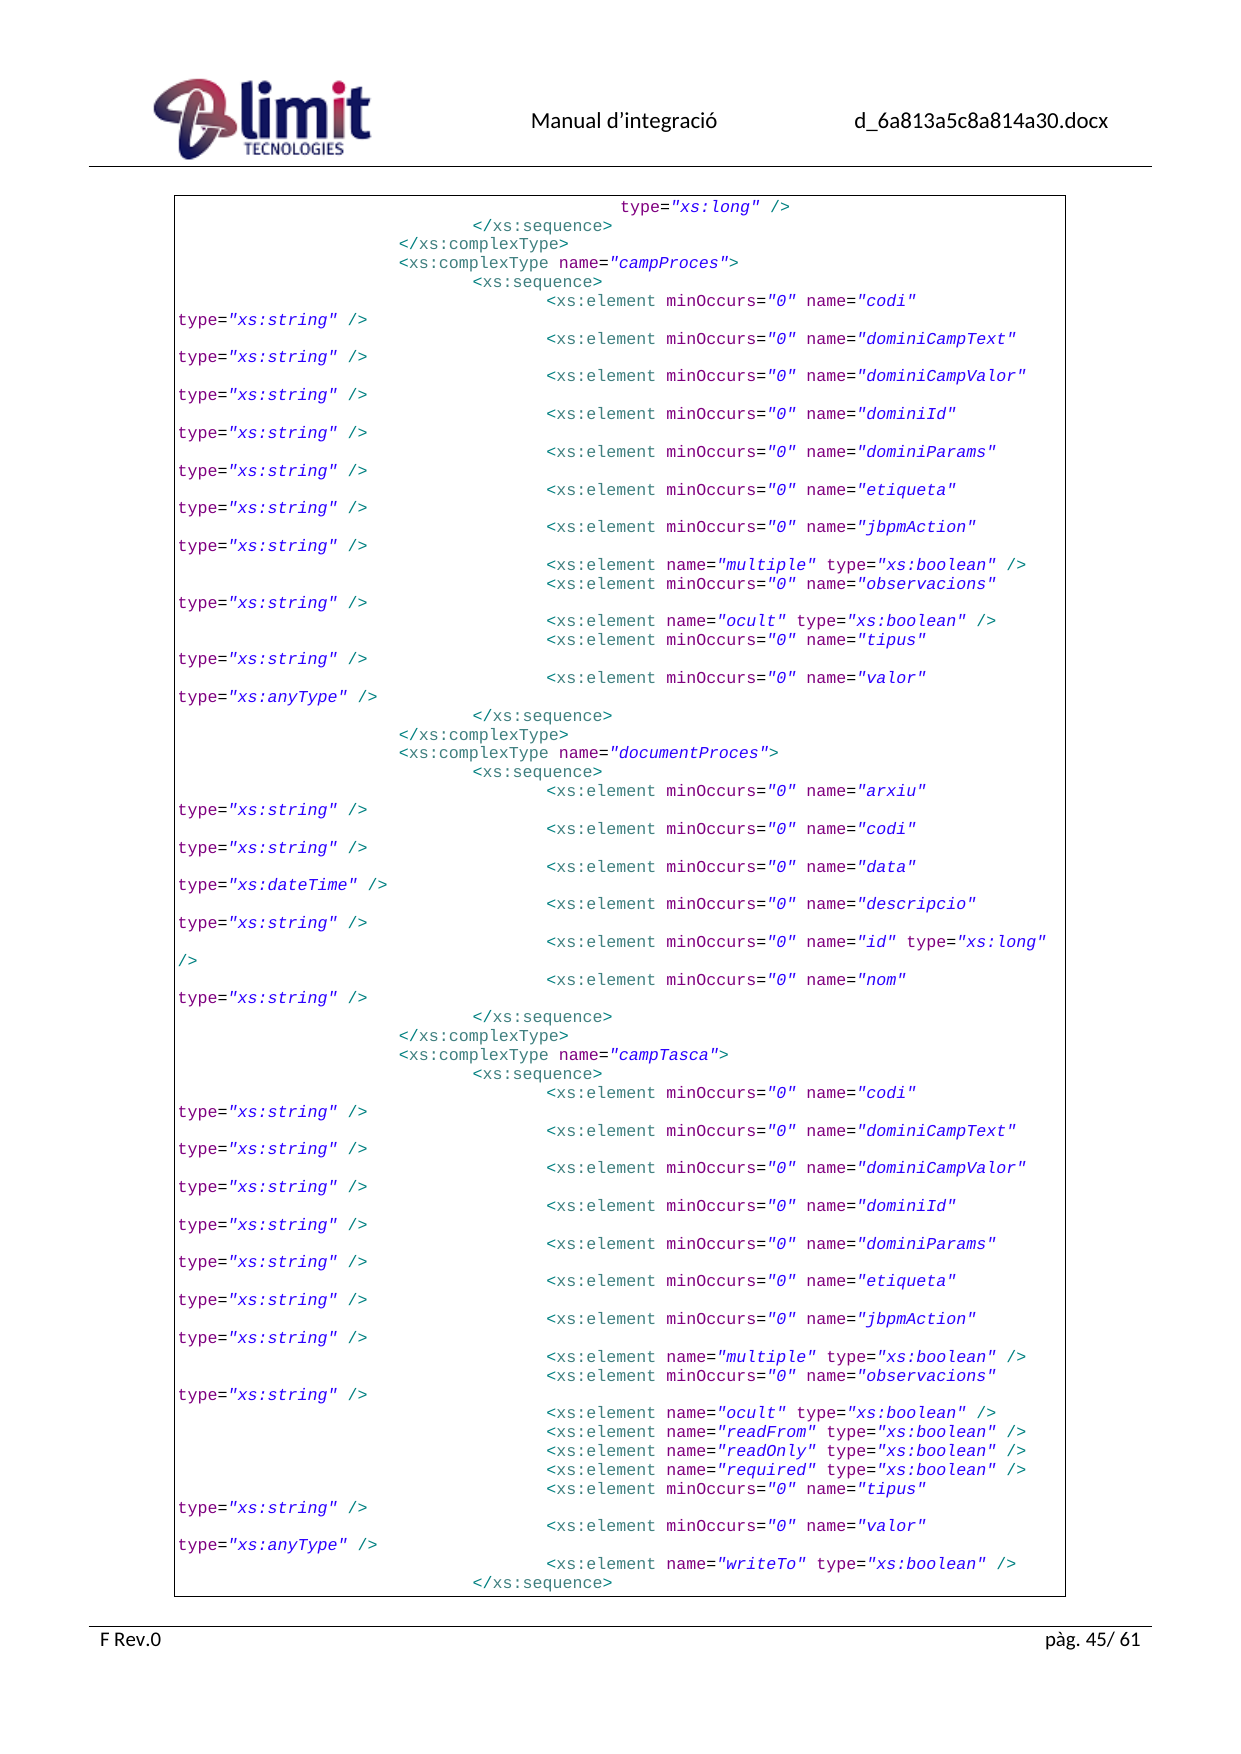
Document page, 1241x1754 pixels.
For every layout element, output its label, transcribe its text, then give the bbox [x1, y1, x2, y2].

text <xs:sequence> [177, 764, 1063, 783]
text <xs:element minOccurs="0" name="observacions" type="xs:string" /> [177, 575, 1063, 613]
text </xs:sequence> [177, 707, 1063, 726]
text </xs:complexType> [177, 1028, 1063, 1047]
text </xs:sequence> [177, 1009, 1063, 1028]
text <xs:element minOccurs="0" name="etiqueta" type="xs:string" /> [177, 1273, 1063, 1311]
text <xs:element minOccurs="0" name="jbpmAction" type="xs:string" /> [177, 1311, 1063, 1348]
text <xs:element name="multiple" type="xs:boolean" /> [177, 1348, 1063, 1367]
text <xs:complexType name="documentProces"> [177, 745, 1063, 764]
text <xs:element name="ocult" type="xs:boolean" /> [177, 613, 1063, 632]
text <xs:element minOccurs="0" name="dominiParams" type="xs:string" /> [177, 443, 1063, 481]
text <xs:element minOccurs="0" name="jbpmAction" type="xs:string" /> [177, 519, 1063, 556]
text <xs:element name="readOnly" type="xs:boolean" /> [177, 1443, 1063, 1461]
text <xs:element name="required" type="xs:boolean" /> [177, 1461, 1063, 1480]
text <xs:element minOccurs="0" name="dominiCampText" type="xs:string" /> [177, 1122, 1063, 1160]
text <xs:element minOccurs="0" name="dominiCampValor" type="xs:string" /> [177, 368, 1063, 406]
text <xs:element minOccurs="0" name="nom" type="xs:string" /> [177, 971, 1063, 1009]
text <xs:element minOccurs="0" name="arxiu" type="xs:string" /> [177, 783, 1063, 820]
text <xs:sequence> [177, 274, 1063, 292]
text </xs:sequence> [177, 217, 1063, 236]
text <xs:element minOccurs="0" name="dominiCampText" type="xs:string" /> [177, 330, 1063, 368]
text <xs:element minOccurs="0" name="etiqueta" type="xs:string" /> [177, 481, 1063, 519]
text <xs:element minOccurs="0" name="valor" type="xs:anyType" /> [177, 669, 1063, 707]
text <xs:element name="readFrom" type="xs:boolean" /> [177, 1424, 1063, 1443]
text <xs:element minOccurs="0" name="dominiId" type="xs:string" /> [177, 406, 1063, 443]
text <xs:sequence> [177, 1066, 1063, 1084]
text <xs:element name="ocult" type="xs:boolean" /> [177, 1405, 1063, 1424]
text <xs:element minOccurs="0" name="descripcio" type="xs:string" /> [177, 896, 1063, 933]
picture [148, 73, 378, 166]
text <xs:element minOccurs="0" name="dominiCampValor" type="xs:string" /> [177, 1160, 1063, 1197]
text <xs:element minOccurs="0" name="observacions" type="xs:string" /> [177, 1367, 1063, 1405]
text <xs:element name="multiple" type="xs:boolean" /> [177, 556, 1063, 575]
text <xs:element name="writeTo" type="xs:boolean" /> [177, 1556, 1063, 1571]
text <xs:element minOccurs="0" name="data" type="xs:dateTime" /> [177, 858, 1063, 896]
text <xs:element minOccurs="0" name="dominiParams" type="xs:string" /> [177, 1235, 1063, 1273]
text <xs:element minOccurs="0" name="codi" type="xs:string" /> [177, 292, 1063, 330]
text <xs:element minOccurs="0" name="tipus" type="xs:string" /> [177, 632, 1063, 669]
text </xs:complexType> [177, 726, 1063, 745]
text <xs:complexType name="campProces"> [177, 255, 1063, 274]
text <xs:element minOccurs="0" name="valor" type="xs:anyType" /> [177, 1518, 1063, 1556]
text <xs:element minOccurs="0" name="codi" type="xs:string" /> [177, 1084, 1063, 1122]
text </xs:complexType> [177, 236, 1063, 255]
text <xs:element minOccurs="0" name="id" type="xs:long" /> [177, 933, 1063, 971]
text type="xs:long" /> [175, 196, 1065, 217]
text </xs:sequence> [175, 1571, 1065, 1596]
text <xs:element minOccurs="0" name="tipus" type="xs:string" /> [177, 1480, 1063, 1518]
text <xs:element minOccurs="0" name="dominiId" type="xs:string" /> [177, 1197, 1063, 1235]
text <xs:element minOccurs="0" name="codi" type="xs:string" /> [177, 820, 1063, 858]
text <xs:complexType name="campTasca"> [177, 1047, 1063, 1066]
